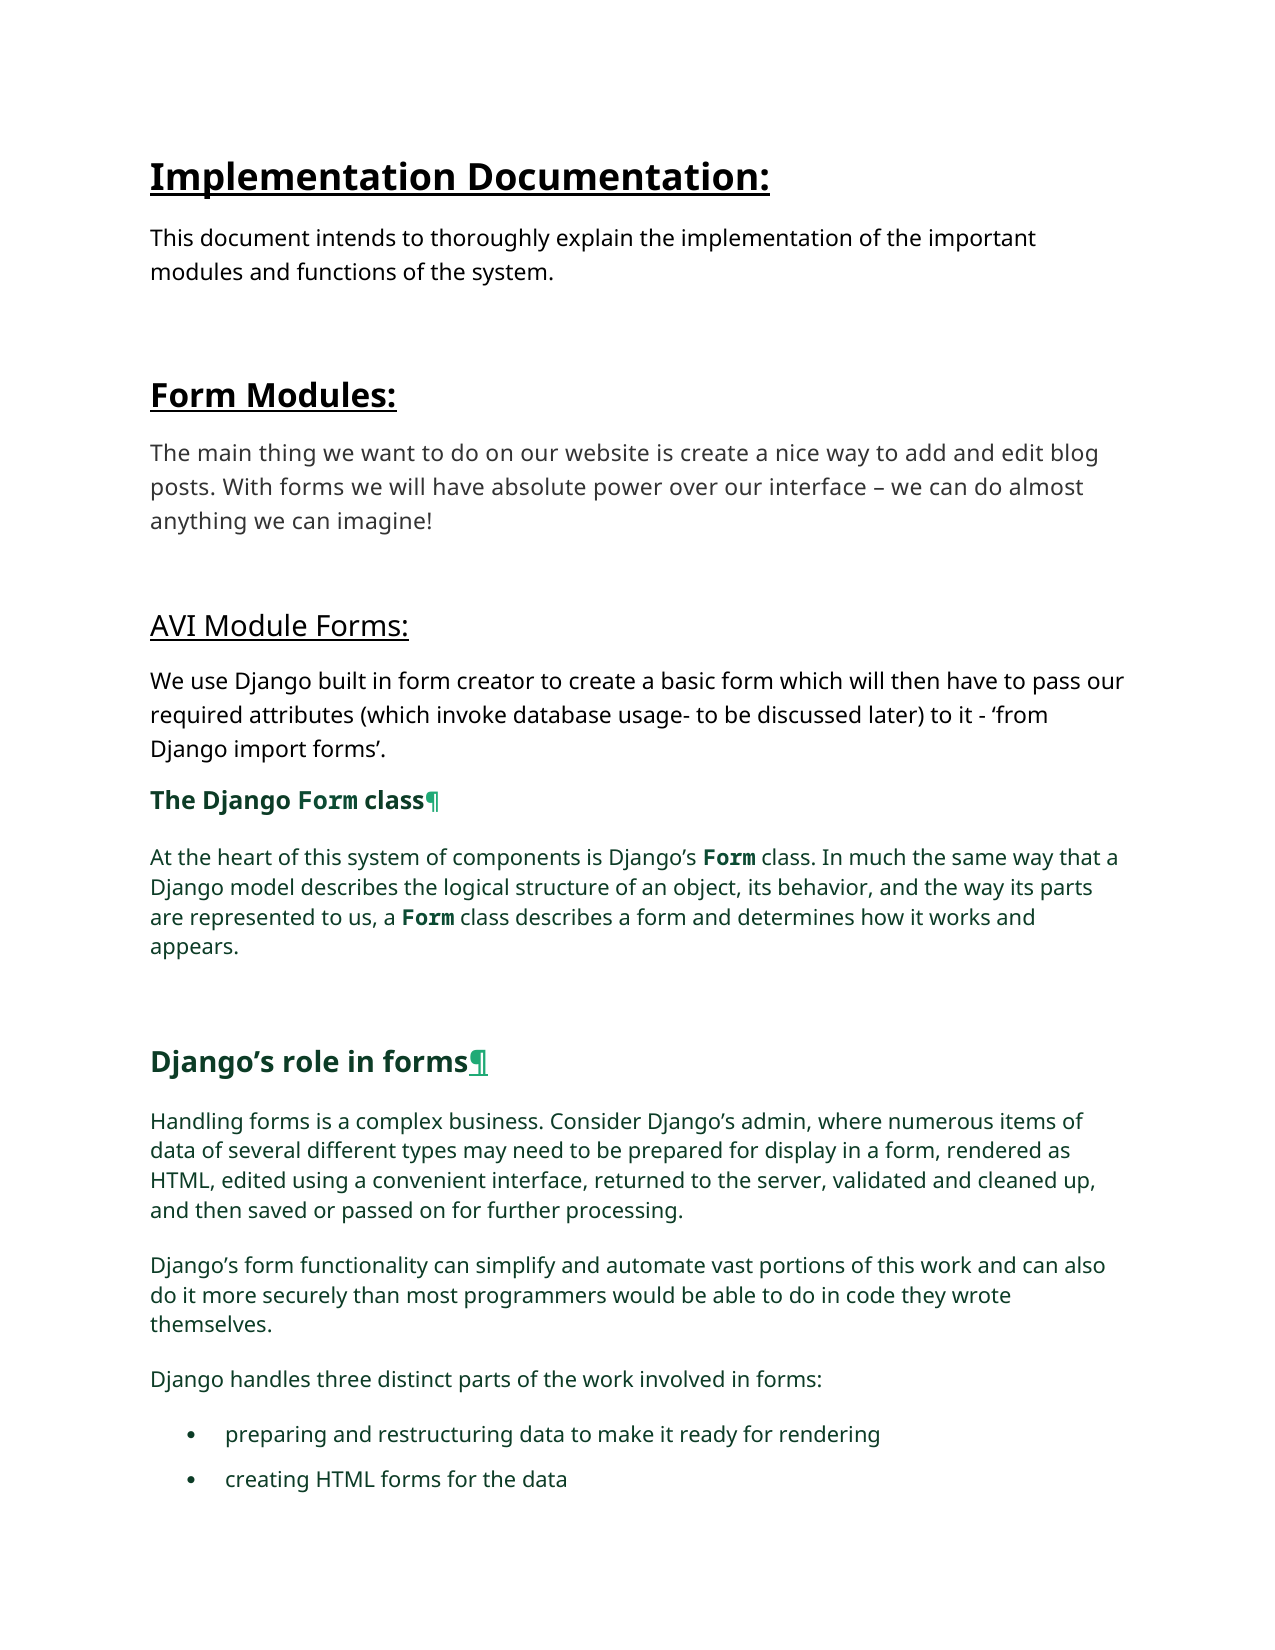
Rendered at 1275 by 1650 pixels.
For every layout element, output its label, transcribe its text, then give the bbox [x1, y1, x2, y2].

text The main thing we want to do on our website is create a nice way to add and edit blog posts. With forms we will have absolute power over our interface – we can do almost anything we can imagine! [150, 437, 1125, 536]
subtitle The Django Form class¶ [150, 783, 1125, 817]
text Django’s role in forms¶ [150, 1041, 1125, 1081]
list creating HTML forms for the data [187, 1464, 1125, 1494]
list preparing and restructuring data to make it ready for rendering [187, 1419, 1125, 1449]
text Implementation Documentation: [150, 150, 1125, 201]
text Form Modules: [150, 372, 1125, 417]
text AVI Module Forms: [150, 606, 1125, 645]
text Django handles three distinct parts of the work involved in forms: [150, 1364, 1125, 1394]
text Django’s form functionality can simplify and automate vast portions of this work and can also do it more securely than most programmers would be able to do in code they wrote themselves. [150, 1250, 1125, 1339]
text We use Django built in form creator to create a basic form which will then have to pass our required attributes (which invoke database usage- to be discussed later) to it - ‘from Django import forms’. [150, 665, 1125, 764]
text This document intends to thoroughly explain the implementation of the important modules and functions of the system. [150, 222, 1125, 287]
text Handling forms is a complex business. Consider Django’s admin, where numerous items of data of several different types may need to be prepared for display in a form, rendered as HTML, edited using a convenient interface, returned to the server, validated and cleaned up, and then saved or passed on for further processing. [150, 1106, 1125, 1225]
text At the heart of this system of components is Django’s Form class. In much the same way that a Django model describes the logical structure of an object, its behavior, and the way its parts are represented to us, a Form class describes a form and determines how it works and appears. [150, 842, 1125, 961]
